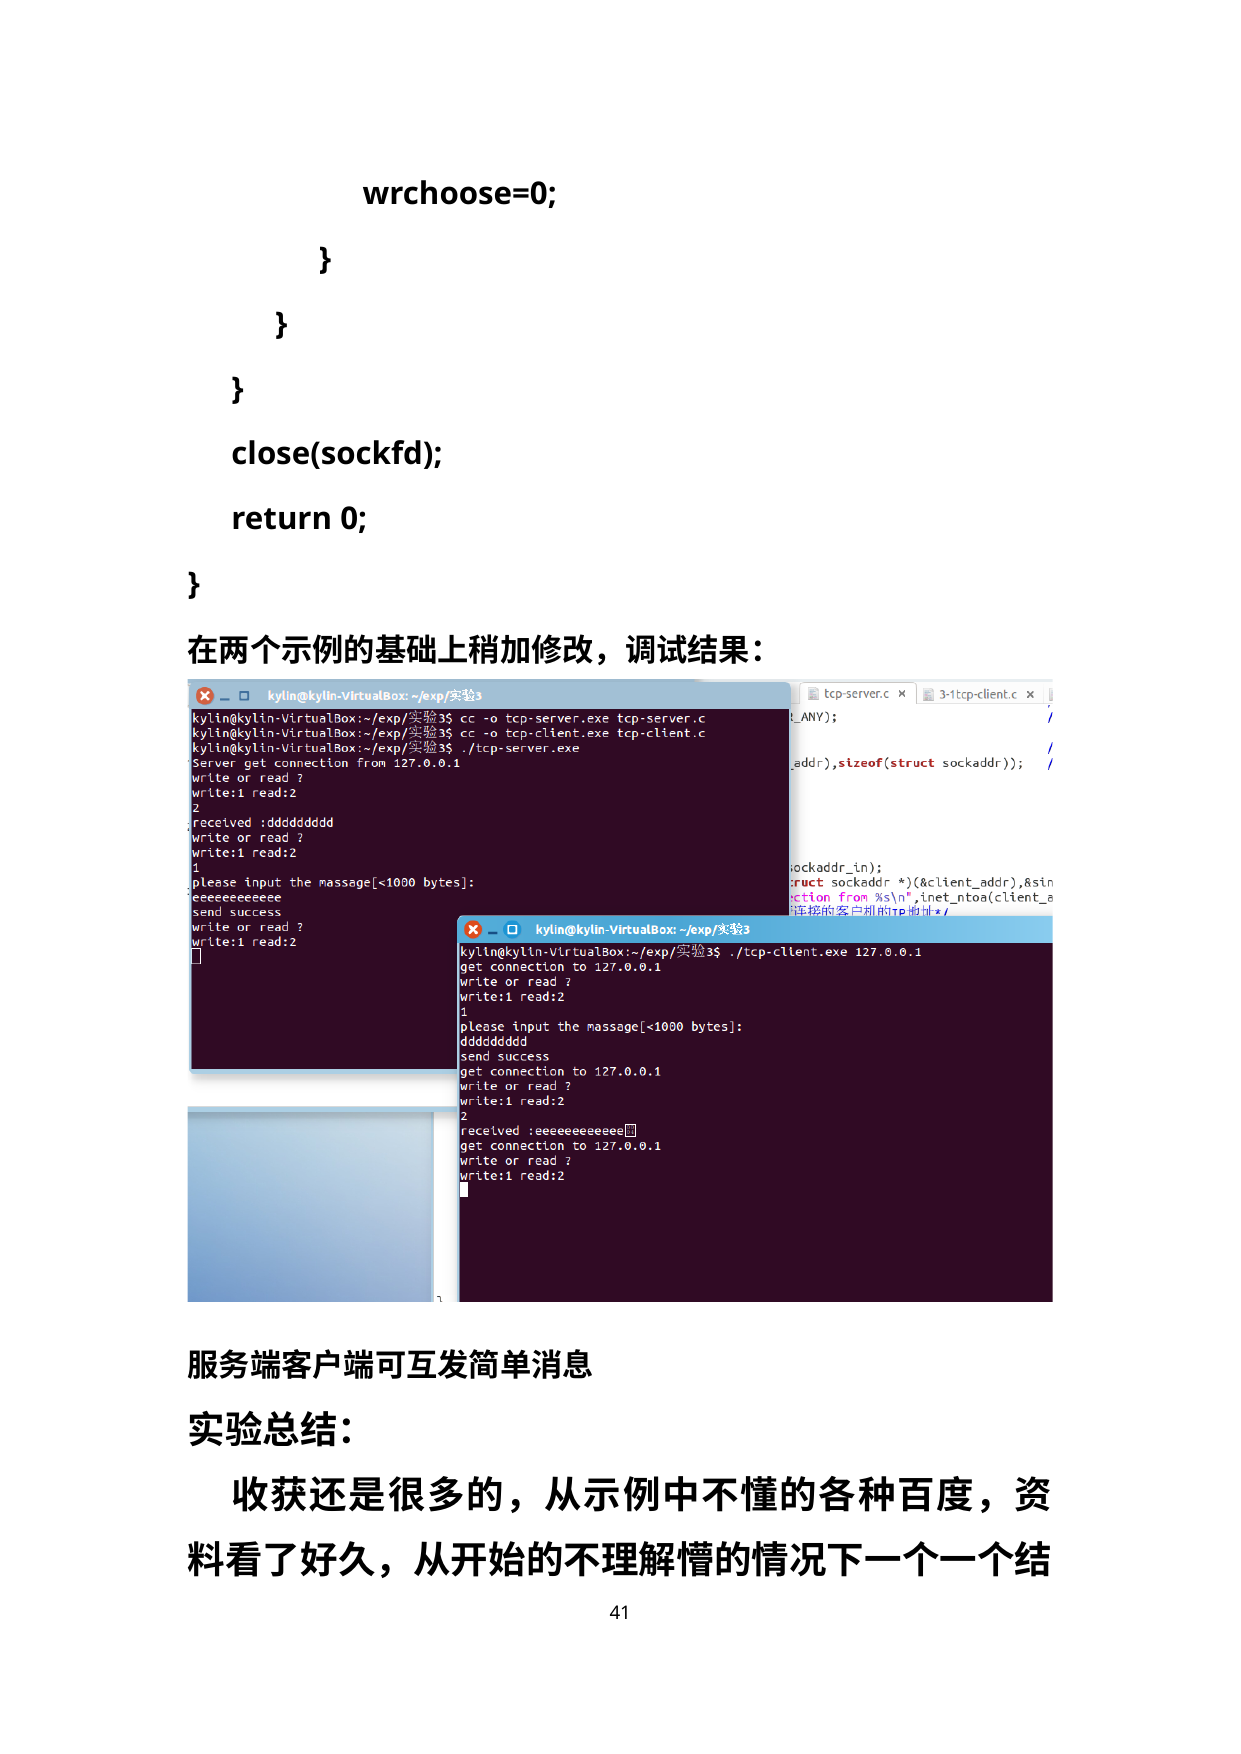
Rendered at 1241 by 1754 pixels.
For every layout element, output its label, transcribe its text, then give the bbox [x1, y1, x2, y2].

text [187, 1460, 1053, 1590]
text } [187, 290, 1053, 355]
text } [187, 225, 1053, 290]
text wrchoose=0; [187, 160, 1053, 225]
text return 0; [187, 485, 1053, 550]
text } [187, 355, 1053, 420]
text 在两个示例的基础上稍加修改，调试结果： [187, 615, 1053, 679]
text 服务端客户端可互发简单消息 [187, 1330, 1053, 1395]
text 实验总结： [187, 1395, 1053, 1460]
picture [187, 679, 1053, 1302]
text } [187, 550, 1053, 615]
text close(sockfd); [187, 420, 1053, 485]
